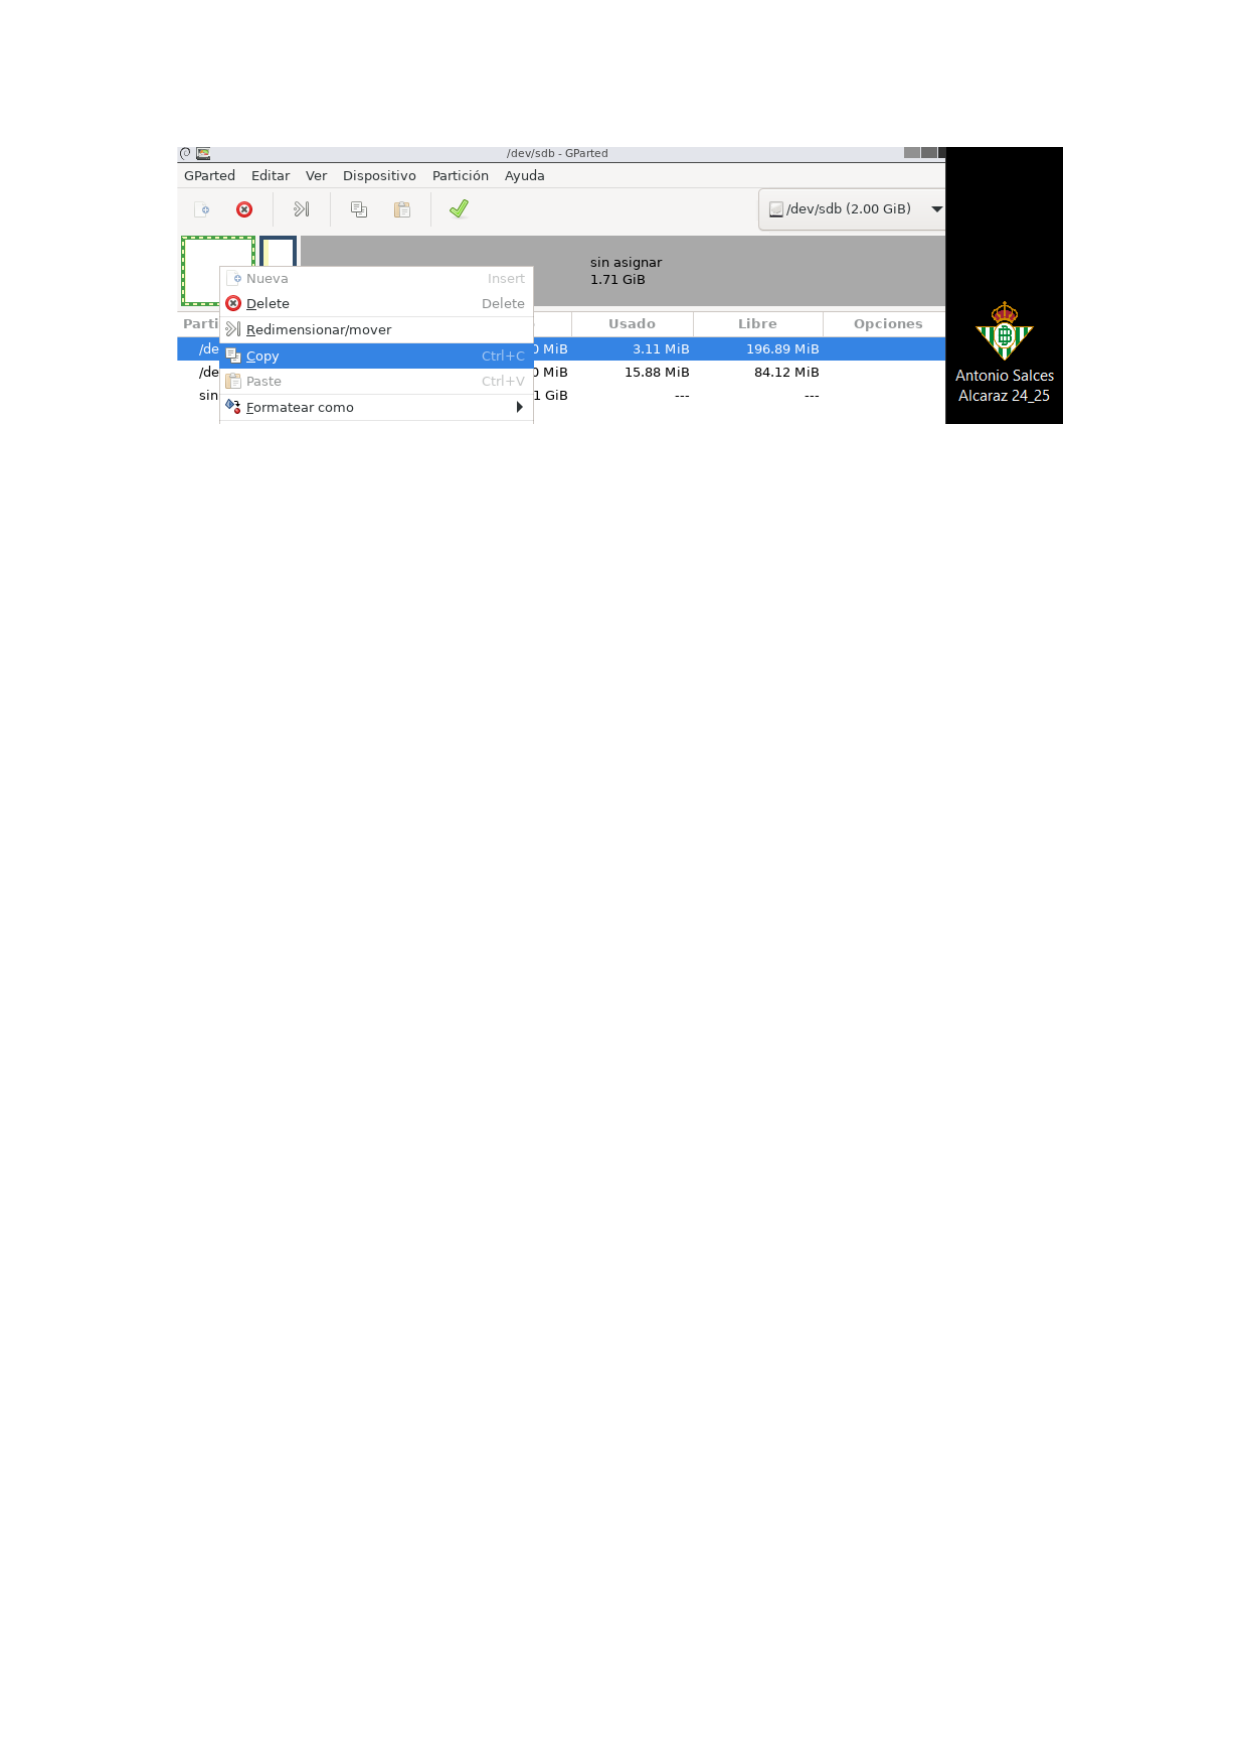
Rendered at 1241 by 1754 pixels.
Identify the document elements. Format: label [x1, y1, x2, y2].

picture [177, 147, 1063, 424]
